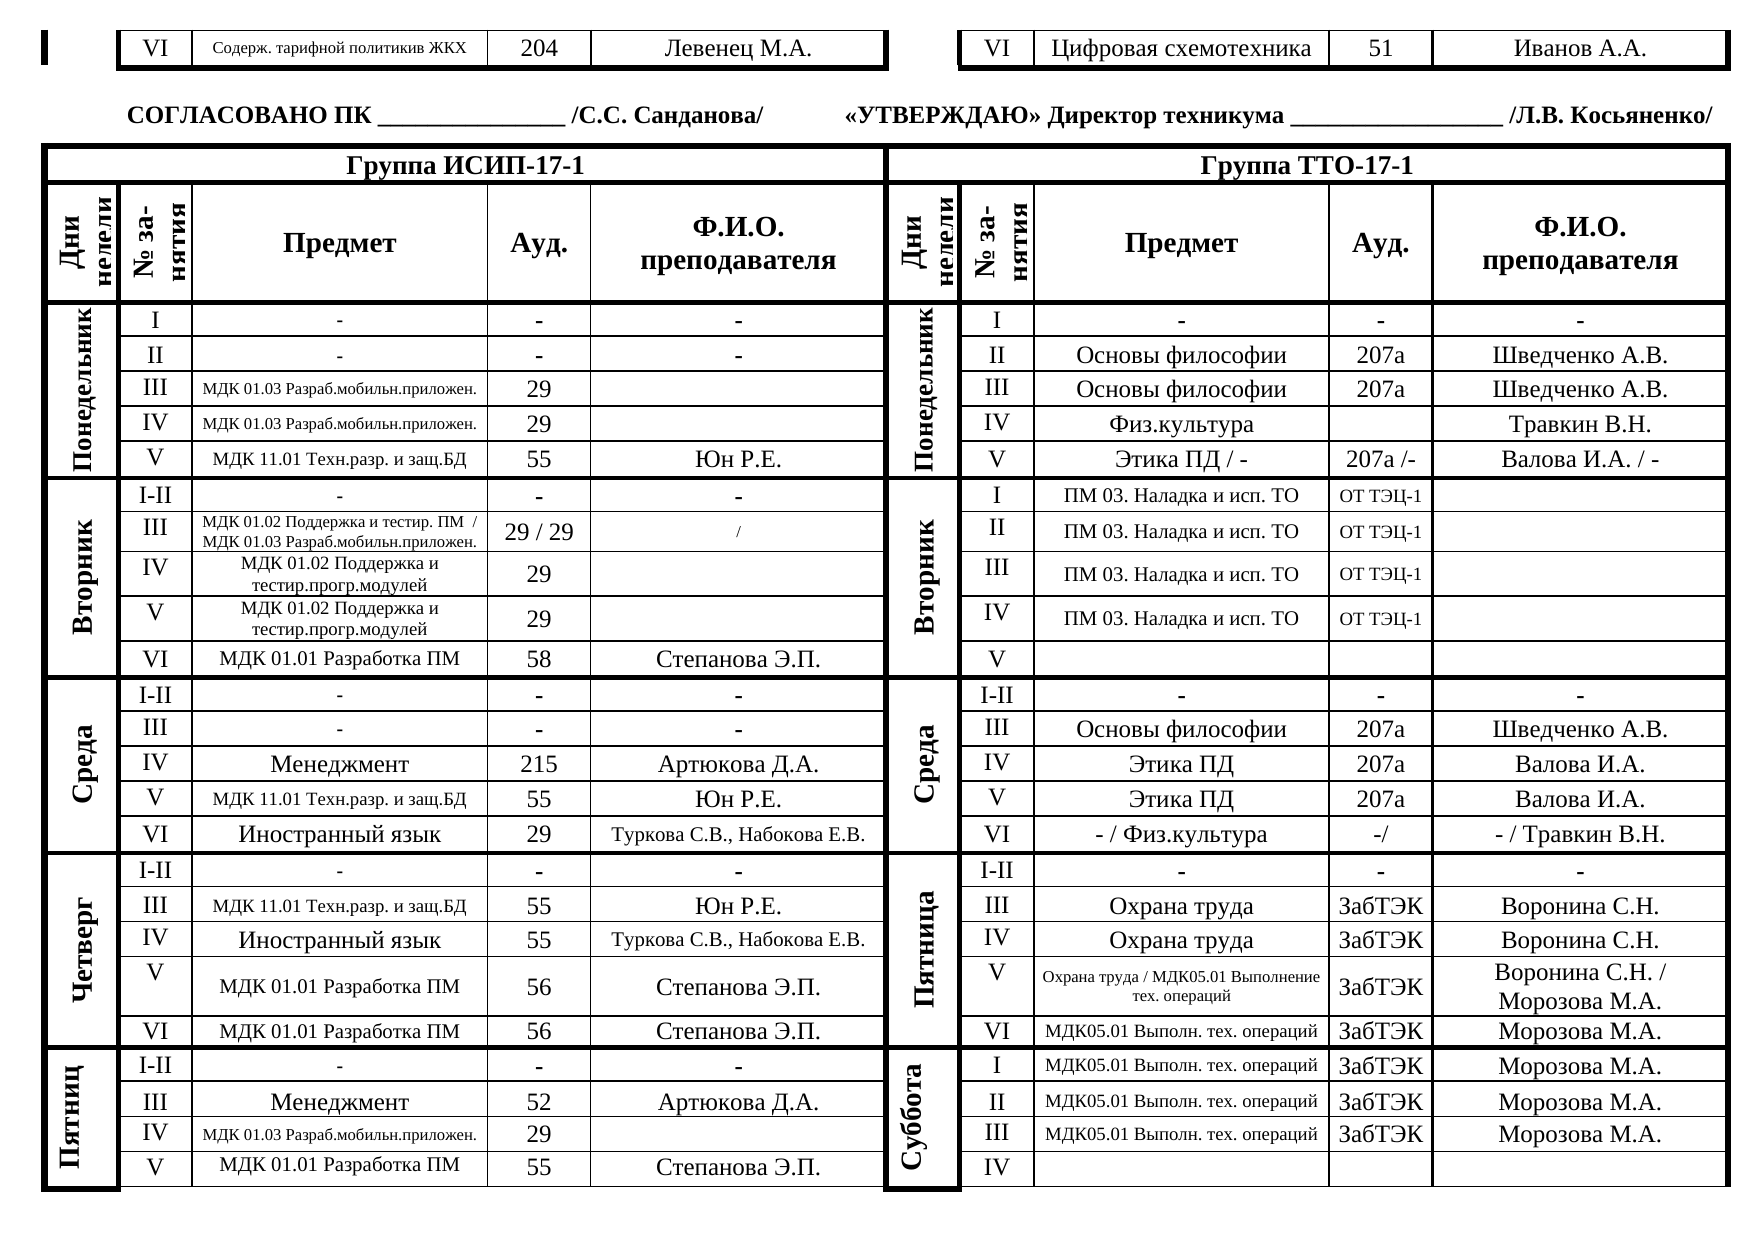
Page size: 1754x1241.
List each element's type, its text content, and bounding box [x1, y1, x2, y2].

table_cell Вторник [48, 480, 116, 675]
table_cell - [591, 305, 883, 335]
table_cell Дни недели [48, 185, 116, 300]
table_cell - [488, 305, 590, 335]
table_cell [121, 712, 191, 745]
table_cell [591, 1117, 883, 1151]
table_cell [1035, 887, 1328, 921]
table_cell VI [962, 31, 1033, 65]
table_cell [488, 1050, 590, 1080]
table_cell Вторник [889, 480, 957, 675]
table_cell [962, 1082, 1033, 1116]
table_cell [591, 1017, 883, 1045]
table_cell 207а [1330, 337, 1431, 370]
table_cell 207а /- [1330, 442, 1431, 476]
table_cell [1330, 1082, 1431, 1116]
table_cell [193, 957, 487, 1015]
table_cell - [193, 337, 487, 370]
table_cell 207а [1330, 372, 1431, 405]
table_header Группа ТТО-17-1 [889, 149, 1725, 180]
table_cell Ауд. [488, 185, 590, 300]
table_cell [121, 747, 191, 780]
table_cell Левенец М.А. [592, 31, 883, 65]
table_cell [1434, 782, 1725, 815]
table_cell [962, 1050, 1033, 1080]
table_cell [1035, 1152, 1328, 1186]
table_cell МДК 01.03 Разраб.мобильн.приложен. [193, 407, 487, 440]
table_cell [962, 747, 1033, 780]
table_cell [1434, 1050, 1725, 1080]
table_cell III [121, 372, 191, 405]
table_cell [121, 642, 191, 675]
table_cell Шведченко А.В. [1434, 372, 1725, 405]
table_cell 29 [488, 552, 590, 595]
table_cell VI [121, 31, 191, 65]
table_cell [1434, 480, 1725, 511]
table_cell [591, 407, 883, 440]
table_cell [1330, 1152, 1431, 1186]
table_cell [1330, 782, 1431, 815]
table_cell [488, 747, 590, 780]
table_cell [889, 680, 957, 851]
table_cell № за-нятия [121, 185, 191, 300]
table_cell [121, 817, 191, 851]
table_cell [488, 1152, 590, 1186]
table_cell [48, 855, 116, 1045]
table_cell III [121, 512, 191, 551]
table_cell 29 [488, 597, 590, 640]
table_header Группа ИСИП-17-1 [48, 149, 883, 180]
table_cell - [1434, 305, 1725, 335]
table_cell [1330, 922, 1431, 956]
table_cell Понедельник [48, 305, 116, 476]
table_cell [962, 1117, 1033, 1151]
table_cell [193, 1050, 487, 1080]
table_cell 204 [488, 31, 590, 65]
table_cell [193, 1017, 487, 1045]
table_cell 55 [488, 442, 590, 476]
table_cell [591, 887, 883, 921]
table_cell Основы философии [1035, 372, 1328, 405]
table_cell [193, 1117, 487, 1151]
table_cell 29 [488, 407, 590, 440]
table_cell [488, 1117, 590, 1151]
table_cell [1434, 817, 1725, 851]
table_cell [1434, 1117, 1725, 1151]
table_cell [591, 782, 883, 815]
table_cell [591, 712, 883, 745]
table_cell Иванов А.А. [1434, 31, 1725, 65]
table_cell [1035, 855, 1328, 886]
table_cell Предмет [1035, 185, 1328, 300]
table_cell IV [962, 597, 1033, 640]
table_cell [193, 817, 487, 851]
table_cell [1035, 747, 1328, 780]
table_cell II [121, 337, 191, 370]
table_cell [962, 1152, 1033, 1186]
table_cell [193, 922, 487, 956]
table_cell Ф.И.О. преподавателя [591, 185, 883, 300]
table_cell I [121, 305, 191, 335]
table_cell Предмет [193, 185, 487, 300]
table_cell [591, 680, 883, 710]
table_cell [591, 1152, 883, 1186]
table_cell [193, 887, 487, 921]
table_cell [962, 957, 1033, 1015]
table_cell ОТ ТЭЦ-1 [1330, 552, 1431, 595]
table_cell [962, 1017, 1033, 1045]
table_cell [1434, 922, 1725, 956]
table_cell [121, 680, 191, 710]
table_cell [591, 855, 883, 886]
table_cell / [591, 512, 883, 551]
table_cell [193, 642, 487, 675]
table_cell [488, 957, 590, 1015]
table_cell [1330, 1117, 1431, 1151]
table_cell 51 [1330, 31, 1431, 65]
table_cell Ауд. [1330, 185, 1431, 300]
table_cell ПМ 03. Наладка и исп. ТО [1035, 512, 1328, 551]
table_cell I [962, 305, 1033, 335]
table_cell ПМ 03. Наладка и исп. ТО [1035, 480, 1328, 511]
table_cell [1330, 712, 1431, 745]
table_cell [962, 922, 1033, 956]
table_cell Юн Р.Е. [591, 442, 883, 476]
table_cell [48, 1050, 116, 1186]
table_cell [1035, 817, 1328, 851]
table_cell Физ.культура [1035, 407, 1328, 440]
table_cell III [962, 372, 1033, 405]
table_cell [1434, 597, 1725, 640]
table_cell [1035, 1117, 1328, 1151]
table_cell МДК 01.02 Поддержка и тестир.прогр.модулей [193, 597, 487, 640]
table_cell МДК 01.02 Поддержка и тестир. ПМ / МДК 01.03 Разраб.мобильн.приложен. [193, 512, 487, 551]
table_cell Основы философии [1035, 337, 1328, 370]
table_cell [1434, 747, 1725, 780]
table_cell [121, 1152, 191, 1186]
table_cell [1330, 407, 1431, 440]
table_cell Травкин В.Н. [1434, 407, 1725, 440]
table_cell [1035, 31, 1328, 65]
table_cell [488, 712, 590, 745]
table_cell - [488, 337, 590, 370]
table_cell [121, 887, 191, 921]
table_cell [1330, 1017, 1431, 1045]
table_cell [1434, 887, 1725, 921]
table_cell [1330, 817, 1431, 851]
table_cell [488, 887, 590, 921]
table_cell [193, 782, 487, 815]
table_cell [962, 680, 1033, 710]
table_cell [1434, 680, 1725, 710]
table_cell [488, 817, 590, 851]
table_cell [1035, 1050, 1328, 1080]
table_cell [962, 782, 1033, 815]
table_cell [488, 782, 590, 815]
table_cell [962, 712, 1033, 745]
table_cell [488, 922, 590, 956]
table_cell - [1330, 305, 1431, 335]
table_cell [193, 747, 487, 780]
table_cell Дни недели [889, 185, 957, 300]
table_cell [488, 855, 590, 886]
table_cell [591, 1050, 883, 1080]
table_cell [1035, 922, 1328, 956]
table_cell [591, 597, 883, 640]
table_cell № за-нятия [962, 185, 1033, 300]
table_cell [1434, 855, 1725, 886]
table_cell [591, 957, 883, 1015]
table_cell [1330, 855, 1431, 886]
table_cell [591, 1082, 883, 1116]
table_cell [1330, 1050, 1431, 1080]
table_cell МДК 11.01 Техн.разр. и защ.БД [193, 442, 487, 476]
table_cell [591, 552, 883, 595]
table_cell 29 [488, 372, 590, 405]
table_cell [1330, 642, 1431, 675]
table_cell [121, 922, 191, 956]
table_cell I [962, 480, 1033, 511]
table_cell IV [121, 407, 191, 440]
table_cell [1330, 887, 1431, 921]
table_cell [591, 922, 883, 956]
table_cell - [488, 480, 590, 511]
table_cell [1434, 552, 1725, 595]
table_cell II [962, 512, 1033, 551]
table_cell Валова И.А. / - [1434, 442, 1725, 476]
table_cell IV [121, 552, 191, 595]
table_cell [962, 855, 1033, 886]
table_cell - [1035, 305, 1328, 335]
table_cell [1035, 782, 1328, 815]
table_cell V [121, 442, 191, 476]
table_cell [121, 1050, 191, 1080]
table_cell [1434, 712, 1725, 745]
table_cell - [591, 480, 883, 511]
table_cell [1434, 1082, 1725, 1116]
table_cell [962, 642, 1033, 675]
table_cell II [962, 337, 1033, 370]
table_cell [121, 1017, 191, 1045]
table_cell 29 / 29 [488, 512, 590, 551]
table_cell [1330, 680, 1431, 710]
table_cell V [121, 597, 191, 640]
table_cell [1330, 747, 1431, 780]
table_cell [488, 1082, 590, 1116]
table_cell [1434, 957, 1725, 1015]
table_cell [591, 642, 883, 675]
table_cell ОТ ТЭЦ-1 [1330, 480, 1431, 511]
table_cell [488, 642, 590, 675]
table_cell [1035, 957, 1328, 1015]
table_cell V [962, 442, 1033, 476]
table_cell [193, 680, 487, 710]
table_cell III [962, 552, 1033, 595]
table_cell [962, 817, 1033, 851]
table_cell IV [962, 407, 1033, 440]
table_cell I-II [121, 480, 191, 511]
table_cell Ф.И.О. преподавателя [1434, 185, 1725, 300]
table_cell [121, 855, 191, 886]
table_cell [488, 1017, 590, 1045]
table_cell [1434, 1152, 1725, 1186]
table_cell МДК 01.02 Поддержка и тестир.прогр.модулей [193, 552, 487, 595]
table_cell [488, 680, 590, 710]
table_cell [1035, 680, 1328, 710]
table_cell МДК 01.03 Разраб.мобильн.приложен. [193, 372, 487, 405]
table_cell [193, 31, 487, 65]
table_cell - [591, 337, 883, 370]
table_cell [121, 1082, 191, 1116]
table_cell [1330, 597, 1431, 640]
table_cell ПМ 03. Наладка и исп. ТО [1035, 552, 1328, 595]
table_cell Шведченко А.В. [1434, 337, 1725, 370]
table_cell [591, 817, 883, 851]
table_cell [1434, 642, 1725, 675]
table_cell ОТ ТЭЦ-1 [1330, 512, 1431, 551]
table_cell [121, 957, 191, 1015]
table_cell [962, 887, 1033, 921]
table_cell - [193, 305, 487, 335]
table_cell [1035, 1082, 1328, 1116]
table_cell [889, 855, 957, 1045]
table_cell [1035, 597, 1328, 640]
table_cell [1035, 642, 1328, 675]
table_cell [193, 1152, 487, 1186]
table_cell [1434, 512, 1725, 551]
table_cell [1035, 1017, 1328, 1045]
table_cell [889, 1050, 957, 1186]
table_cell Понедельник [889, 305, 957, 476]
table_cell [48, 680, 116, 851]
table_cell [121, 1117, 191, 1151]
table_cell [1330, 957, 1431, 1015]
text СОГЛАСОВАНО ПК _______________ /С.С. Санданова/ «УТВЕРЖДАЮ» Директор техникума _________________ /Л.В. Косьяненко/ [74, 100, 1713, 128]
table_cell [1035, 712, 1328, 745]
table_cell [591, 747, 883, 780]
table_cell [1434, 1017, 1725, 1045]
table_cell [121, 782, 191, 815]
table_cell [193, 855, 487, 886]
table_cell - [193, 480, 487, 511]
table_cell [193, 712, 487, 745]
table_cell Этика ПД / - [1035, 442, 1328, 476]
table_cell [591, 372, 883, 405]
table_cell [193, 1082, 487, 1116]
